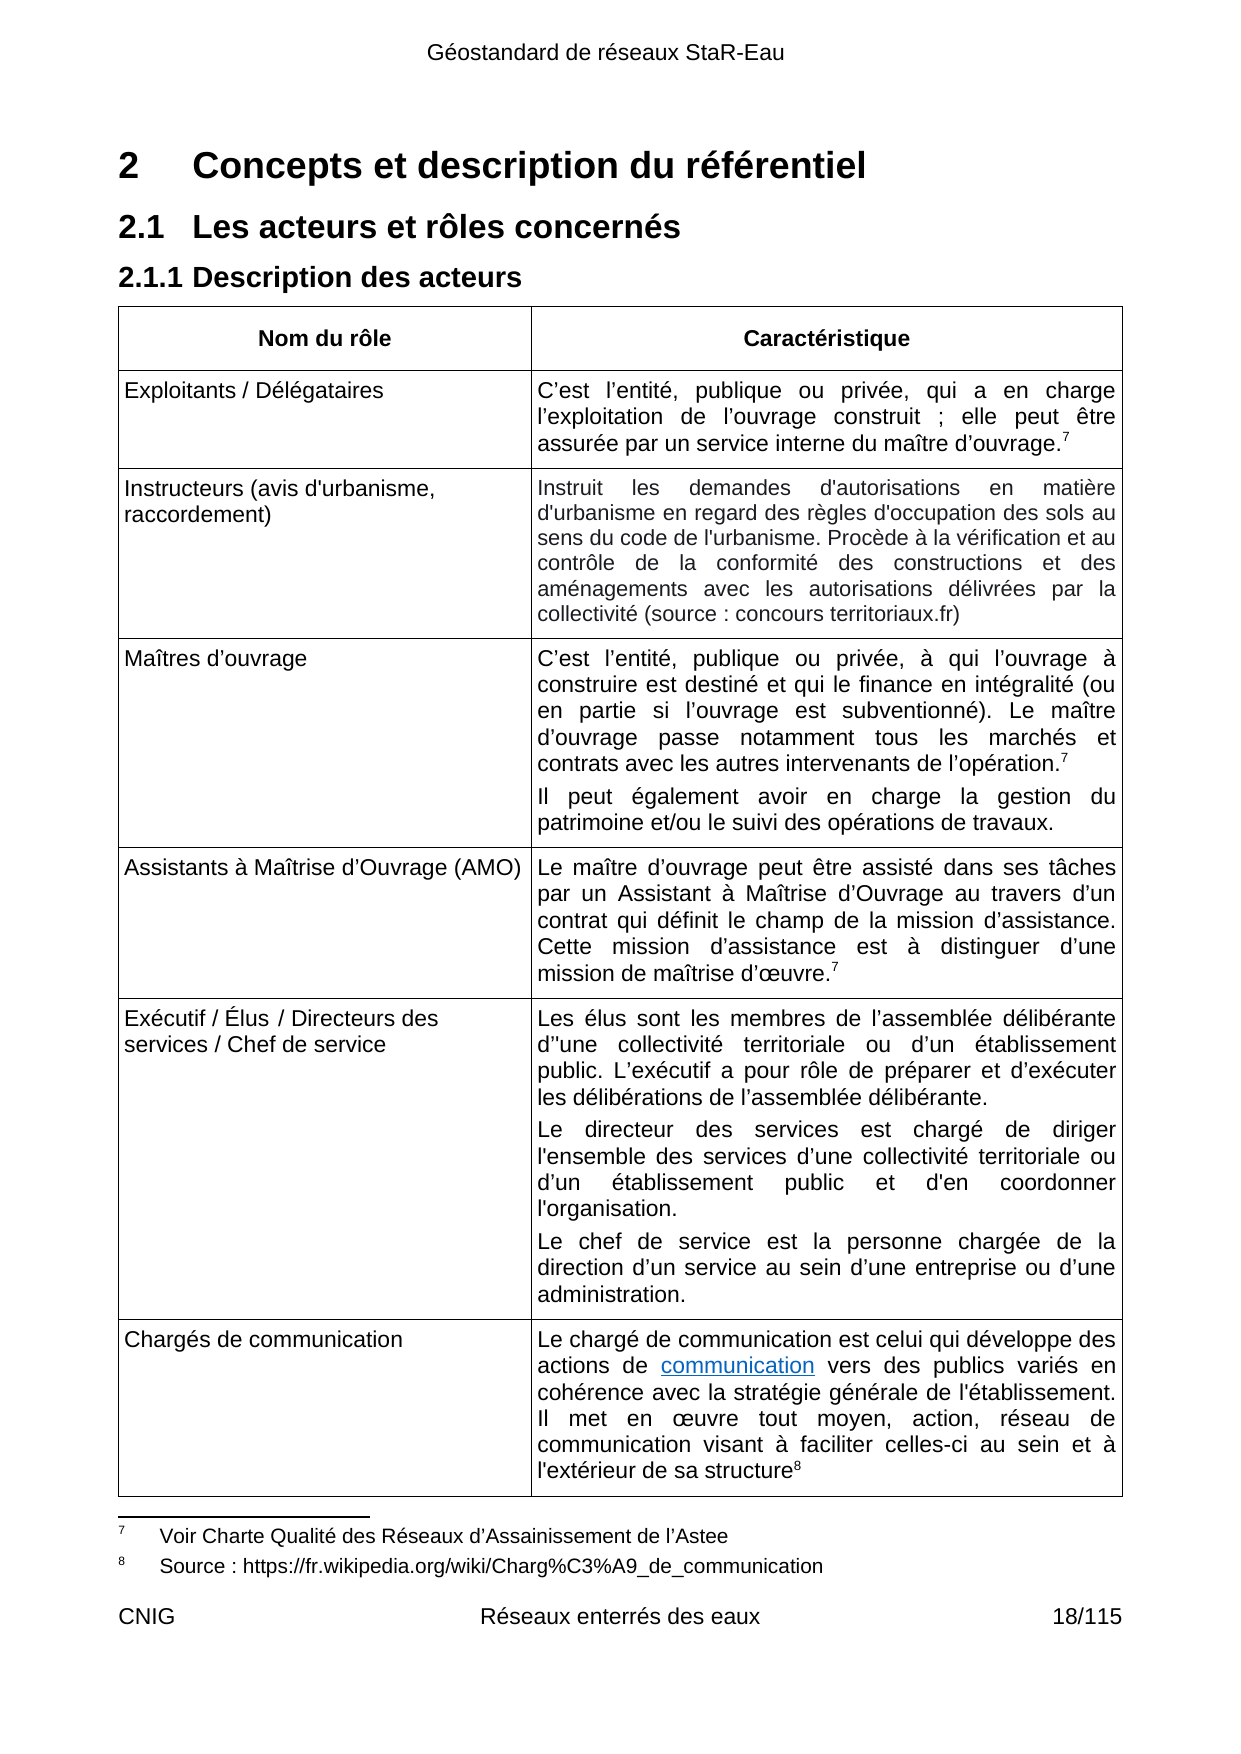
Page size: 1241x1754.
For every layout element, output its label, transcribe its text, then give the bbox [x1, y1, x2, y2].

table_cell Instruit les demandes d'autorisations en matière d'urbanisme en regard des règles d'occupation des sols au sens du code de l'urbanisme. Procède à la vérification et au contrôle de la conformité des constructions et des aménagements avec les autorisations délivrées par la collectivité (source : concours territoriaux.fr) [532, 469, 1122, 638]
table_cell Assistants à Maîtrise d’Ouvrage (AMO) [119, 848, 531, 998]
table_cell C’est l’entité, publique ou privée, qui a en charge l’exploitation de l’ouvrage construit ; elle peut être assurée par un service interne du maître d’ouvrage. [532, 371, 1122, 468]
table_cell Exploitants / Délégataires [119, 371, 531, 468]
table_header Caractéristique [532, 307, 1122, 370]
table_cell Maîtres d’ouvrage [119, 639, 531, 847]
subtitle Les acteurs et rôles concernés [118, 207, 1122, 246]
table_header Nom du rôle [119, 307, 531, 370]
subtitle Concepts et description du référentiel [118, 143, 1122, 186]
table_cell C’est l’entité, publique ou privée, à qui l’ouvrage à construire est destiné et qui le finance en intégralité (ou en partie si l’ouvrage est subventionné). Le maître d’ouvrage passe notamment tous les marchés et contrats avec les autres intervenants de l’opération.7 Il peut également avoir en charge la gestion du patrimoine et/ou le suivi des opérations de travaux. [532, 639, 1122, 847]
table_cell Chargés de communication [119, 1320, 531, 1496]
table_cell Exécutif / Élus / Directeurs des services / Chef de service [119, 999, 531, 1319]
table_cell Le maître d’ouvrage peut être assisté dans ses tâches par un Assistant à Maîtrise d’Ouvrage au travers d’un contrat qui définit le champ de la mission d’assistance. Cette mission d’assistance est à distinguer d’une mission de maîtrise d’œuvre.7 [532, 848, 1122, 998]
table_cell Le chargé de communication est celui qui développe des actions de communication vers des publics variés en cohérence avec la stratégie générale de l'établissement. Il met en œuvre tout moyen, action, réseau de communication visant à faciliter celles-ci au sein et à l'extérieur de sa structure [532, 1320, 1122, 1496]
table_cell Instructeurs (avis d'urbanisme, raccordement) [119, 469, 531, 638]
table_cell Les élus sont les membres de l’assemblée délibérante d’'une collectivité territoriale ou d’un établissement public. L’exécutif a pour rôle de préparer et d’exécuter les délibérations de l’assemblée délibérante. Le directeur des services est chargé de diriger l'ensemble des services d’une collectivité territoriale ou d’un établissement public et d'en coordonner l'organisation. Le chef de service est la personne chargée de la direction d’un service au sein d’une entreprise ou d’une administration. [532, 999, 1122, 1319]
subtitle Description des acteurs [118, 260, 1122, 294]
